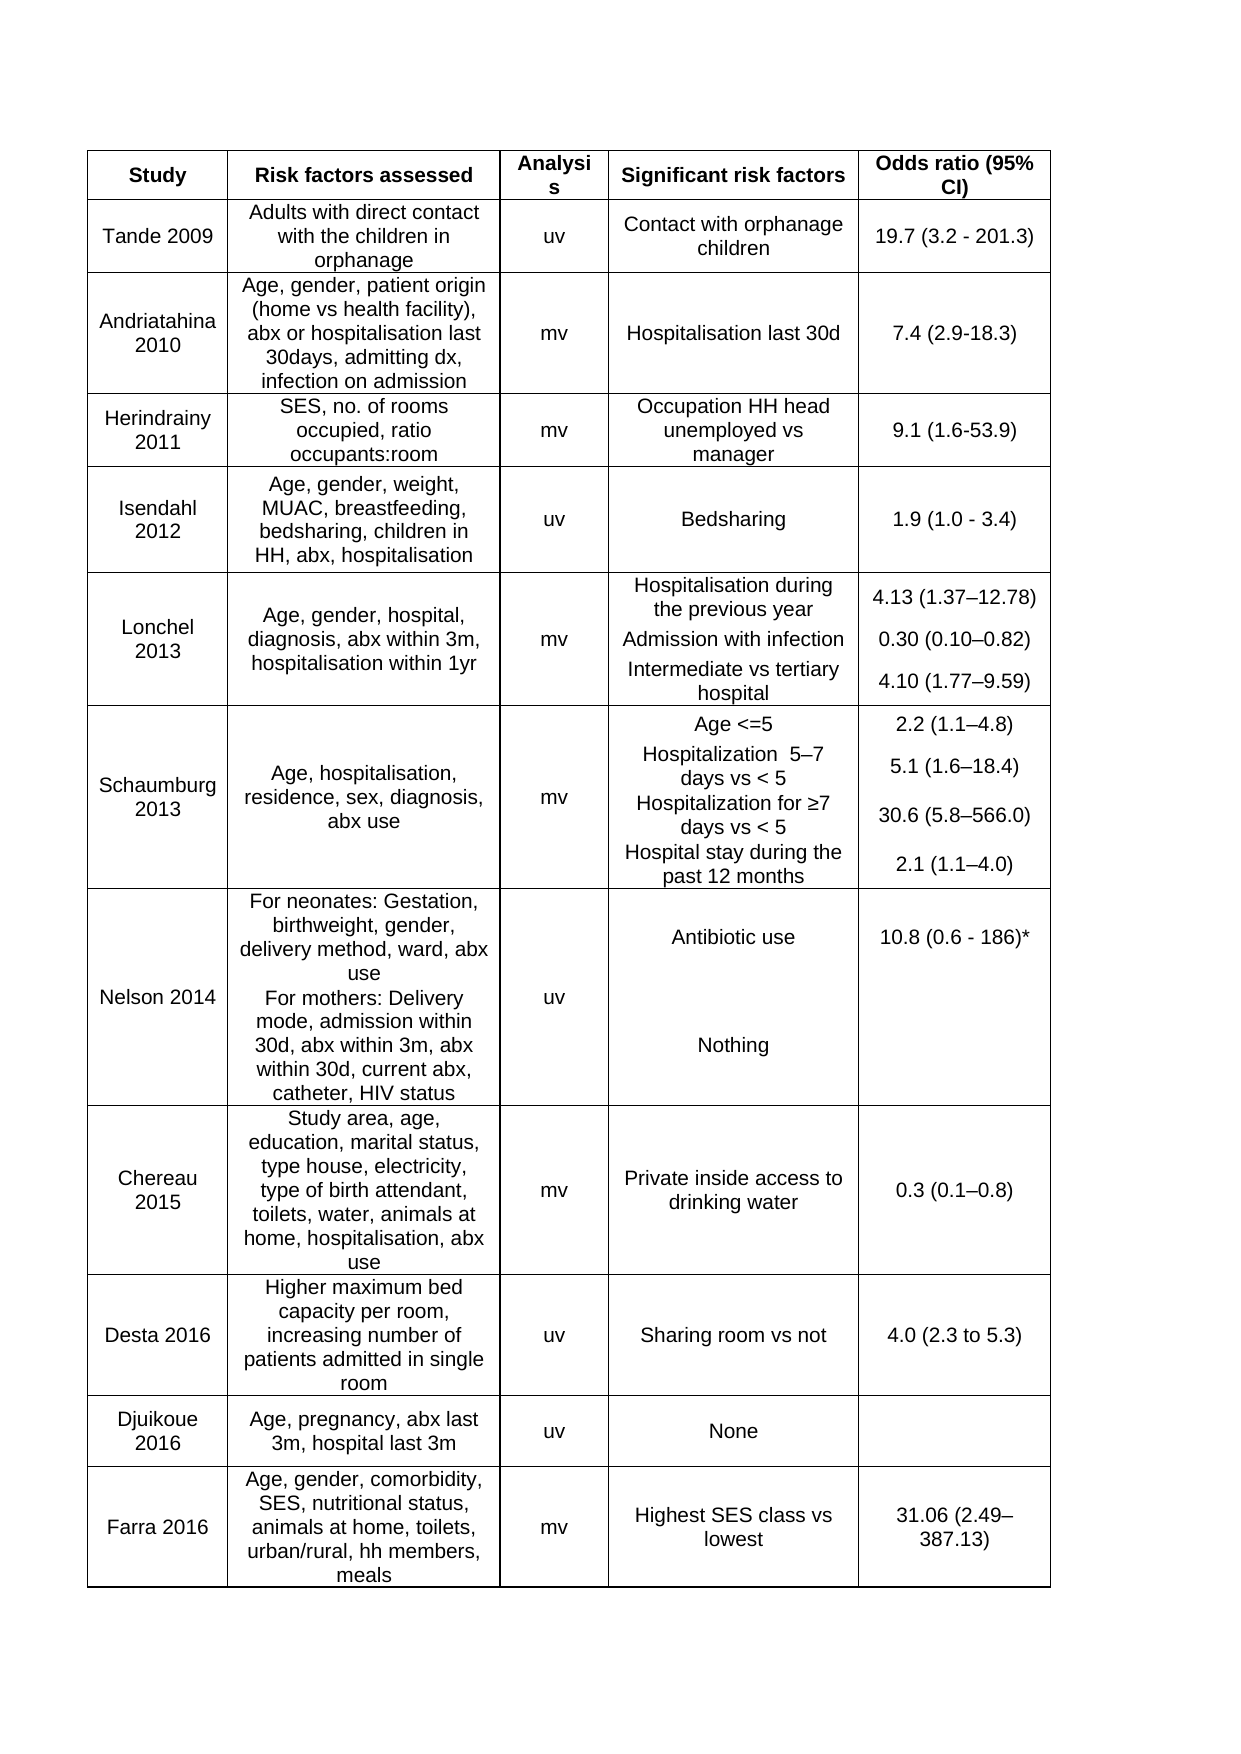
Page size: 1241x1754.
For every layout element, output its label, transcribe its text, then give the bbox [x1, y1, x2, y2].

table_cell mv [501, 573, 608, 705]
table_cell Hospitalisation during the previous year [609, 573, 858, 621]
table_cell Farra 2016 [88, 1467, 227, 1586]
table_cell Adults with direct contact with the children in orphanage [228, 200, 499, 272]
table_cell Herindrainy 2011 [88, 394, 227, 466]
table_cell 9.1 (1.6-53.9) [859, 394, 1050, 466]
table_cell mv [501, 1467, 608, 1586]
table_cell Higher maximum bed capacity per room, increasing number of patients admitted in single room [228, 1275, 499, 1395]
table_header Odds ratio (95% CI) [859, 151, 1050, 199]
table_cell 5.1 (1.6–18.4) [859, 741, 1050, 789]
table_cell Hospitalization 5–7 days vs < 5 [609, 741, 858, 789]
table_cell Age, hospitalisation, residence, sex, diagnosis, abx use [228, 706, 499, 887]
table_cell 4.0 (2.3 to 5.3) [859, 1275, 1050, 1395]
table_cell Desta 2016 [88, 1275, 227, 1395]
table_cell Hospitalisation last 30d [609, 273, 858, 393]
table_cell mv [501, 394, 608, 466]
table_cell None [609, 1396, 858, 1466]
table_cell Age, gender, weight, MUAC, breastfeeding, bedsharing, children in HH, abx, hospitalisation [228, 467, 499, 572]
table_cell Age, pregnancy, abx last 3m, hospital last 3m [228, 1396, 499, 1466]
table_cell Hospitalization for ≥7 days vs < 5 [609, 790, 858, 838]
table_cell 10.8 (0.6 - 186)* [859, 889, 1050, 984]
table_cell Schaumburg 2013 [88, 706, 227, 887]
table_cell uv [501, 200, 608, 272]
table_cell Nothing [609, 984, 858, 1105]
table_cell uv [501, 1275, 608, 1395]
table_cell Intermediate vs tertiary hospital [609, 656, 858, 705]
table_cell Antibiotic use [609, 889, 858, 984]
table_cell 4.13 (1.37–12.78) [859, 573, 1050, 621]
table_cell Age, gender, comorbidity, SES, nutritional status, animals at home, toilets, urban/rural, hh members, meals [228, 1467, 499, 1586]
table_cell Contact with orphanage children [609, 200, 858, 272]
table_cell Andriatahina 2010 [88, 273, 227, 393]
table_cell SES, no. of rooms occupied, ratio occupants:room [228, 394, 499, 466]
table_cell Djuikoue 2016 [88, 1396, 227, 1466]
table_cell uv [501, 889, 608, 1105]
table_header Analysis [501, 151, 608, 199]
table_cell For mothers: Delivery mode, admission within 30d, abx within 3m, abx within 30d, current abx, catheter, HIV status [228, 984, 499, 1105]
table_cell 0.3 (0.1–0.8) [859, 1106, 1050, 1274]
table_cell Highest SES class vs lowest [609, 1467, 858, 1586]
table_cell Admission with infection [609, 621, 858, 656]
table_cell Lonchel 2013 [88, 573, 227, 705]
table_cell 2.2 (1.1–4.8) [859, 706, 1050, 741]
table_cell Chereau 2015 [88, 1106, 227, 1274]
table_header Significant risk factors [609, 151, 858, 199]
table_cell [859, 984, 1050, 1105]
table_cell Age, gender, hospital, diagnosis, abx within 3m, hospitalisation within 1yr [228, 573, 499, 705]
table_cell 0.30 (0.10–0.82) [859, 621, 1050, 656]
table_cell Study area, age, education, marital status, type house, electricity, type of birth attendant, toilets, water, animals at home, hospitalisation, abx use [228, 1106, 499, 1274]
table_cell 1.9 (1.0 - 3.4) [859, 467, 1050, 572]
table_cell [859, 1396, 1050, 1466]
table_cell Isendahl 2012 [88, 467, 227, 572]
table_cell 2.1 (1.1–4.0) [859, 839, 1050, 887]
table_cell Bedsharing [609, 467, 858, 572]
table_header Study [88, 151, 227, 199]
table_cell 30.6 (5.8–566.0) [859, 790, 1050, 838]
table_cell Hospital stay during the past 12 months [609, 839, 858, 887]
table_cell For neonates: Gestation, birthweight, gender, delivery method, ward, abx use [228, 889, 499, 984]
table_cell mv [501, 273, 608, 393]
table_cell Occupation HH head unemployed vs manager [609, 394, 858, 466]
table_cell uv [501, 1396, 608, 1466]
table_cell mv [501, 1106, 608, 1274]
table_header Risk factors assessed [228, 151, 499, 199]
table_cell Nelson 2014 [88, 889, 227, 1105]
table_cell 7.4 (2.9-18.3) [859, 273, 1050, 393]
table_cell Sharing room vs not [609, 1275, 858, 1395]
table_cell Age, gender, patient origin (home vs health facility), abx or hospitalisation last 30days, admitting dx, infection on admission [228, 273, 499, 393]
table_cell uv [501, 467, 608, 572]
table_cell mv [501, 706, 608, 887]
table_cell Age <=5 [609, 706, 858, 741]
table_cell 31.06 (2.49–387.13) [859, 1467, 1050, 1586]
table_cell Private inside access to drinking water [609, 1106, 858, 1274]
table_cell 19.7 (3.2 - 201.3) [859, 200, 1050, 272]
table_cell 4.10 (1.77–9.59) [859, 656, 1050, 705]
table_cell Tande 2009 [88, 200, 227, 272]
